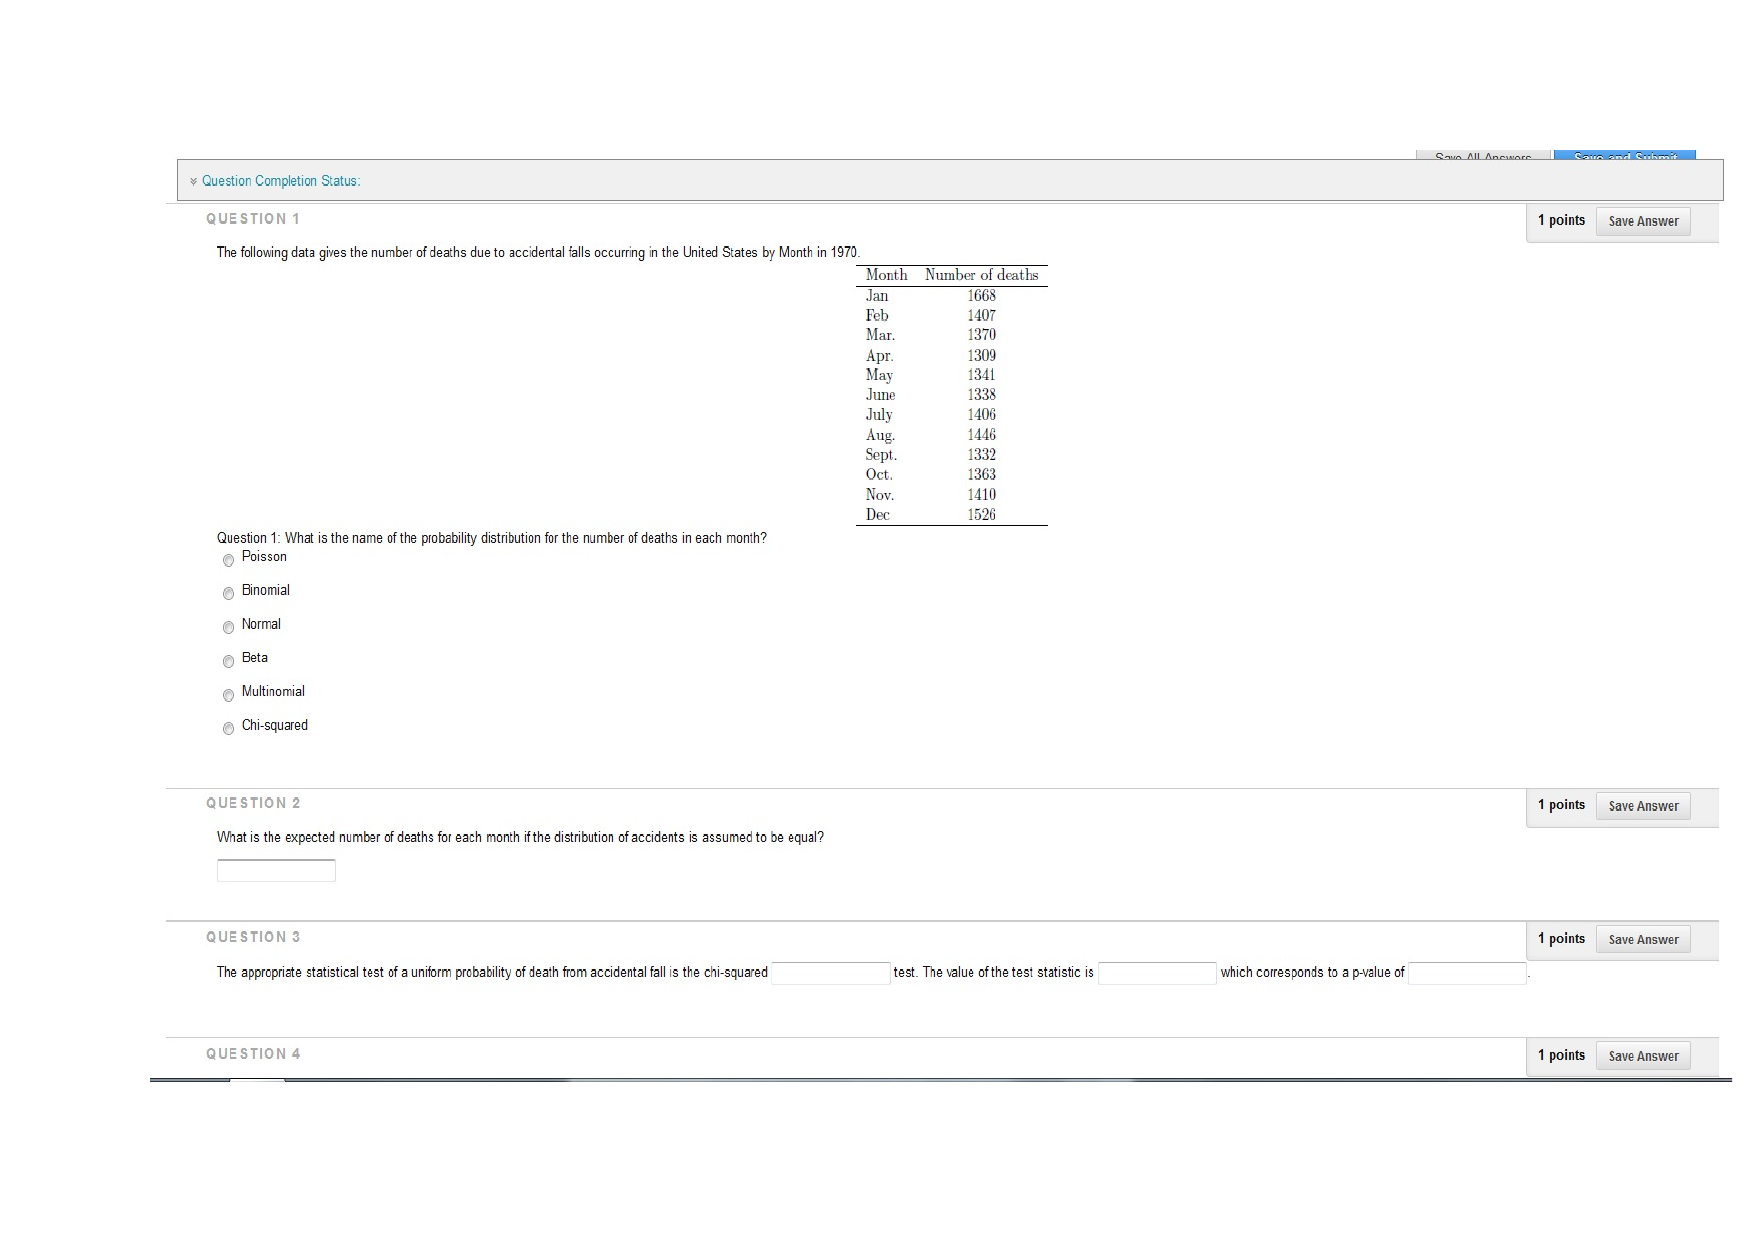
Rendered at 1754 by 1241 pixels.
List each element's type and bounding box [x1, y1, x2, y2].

picture [150, 150, 1733, 1091]
